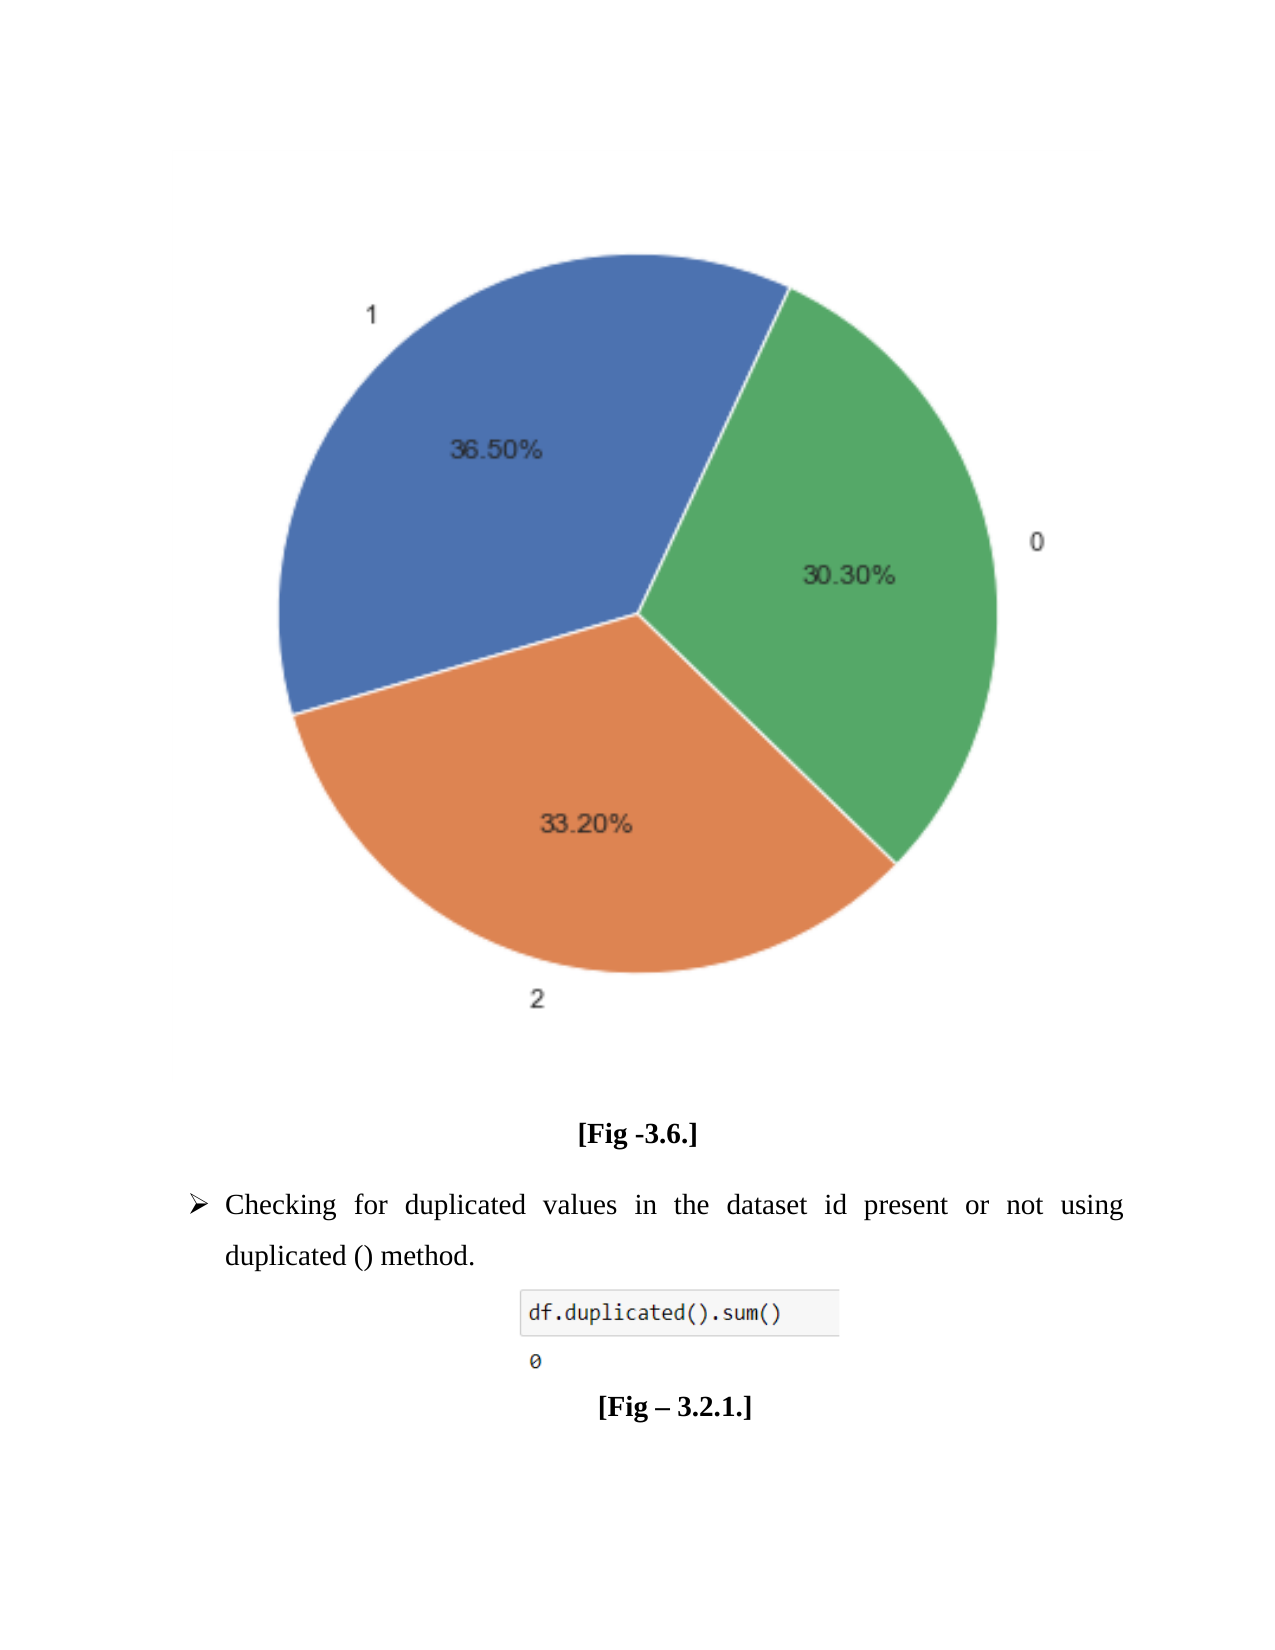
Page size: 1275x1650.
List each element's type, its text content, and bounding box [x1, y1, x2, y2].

text [Fig -3.6.] [150, 1116, 1125, 1149]
list Checking for duplicated values in the dataset id present or not using duplicated () method. [187, 1187, 1125, 1271]
picture [510, 1287, 840, 1376]
list [Fig – 3.2.1.] [225, 1389, 1125, 1423]
picture [171, 150, 1104, 1082]
